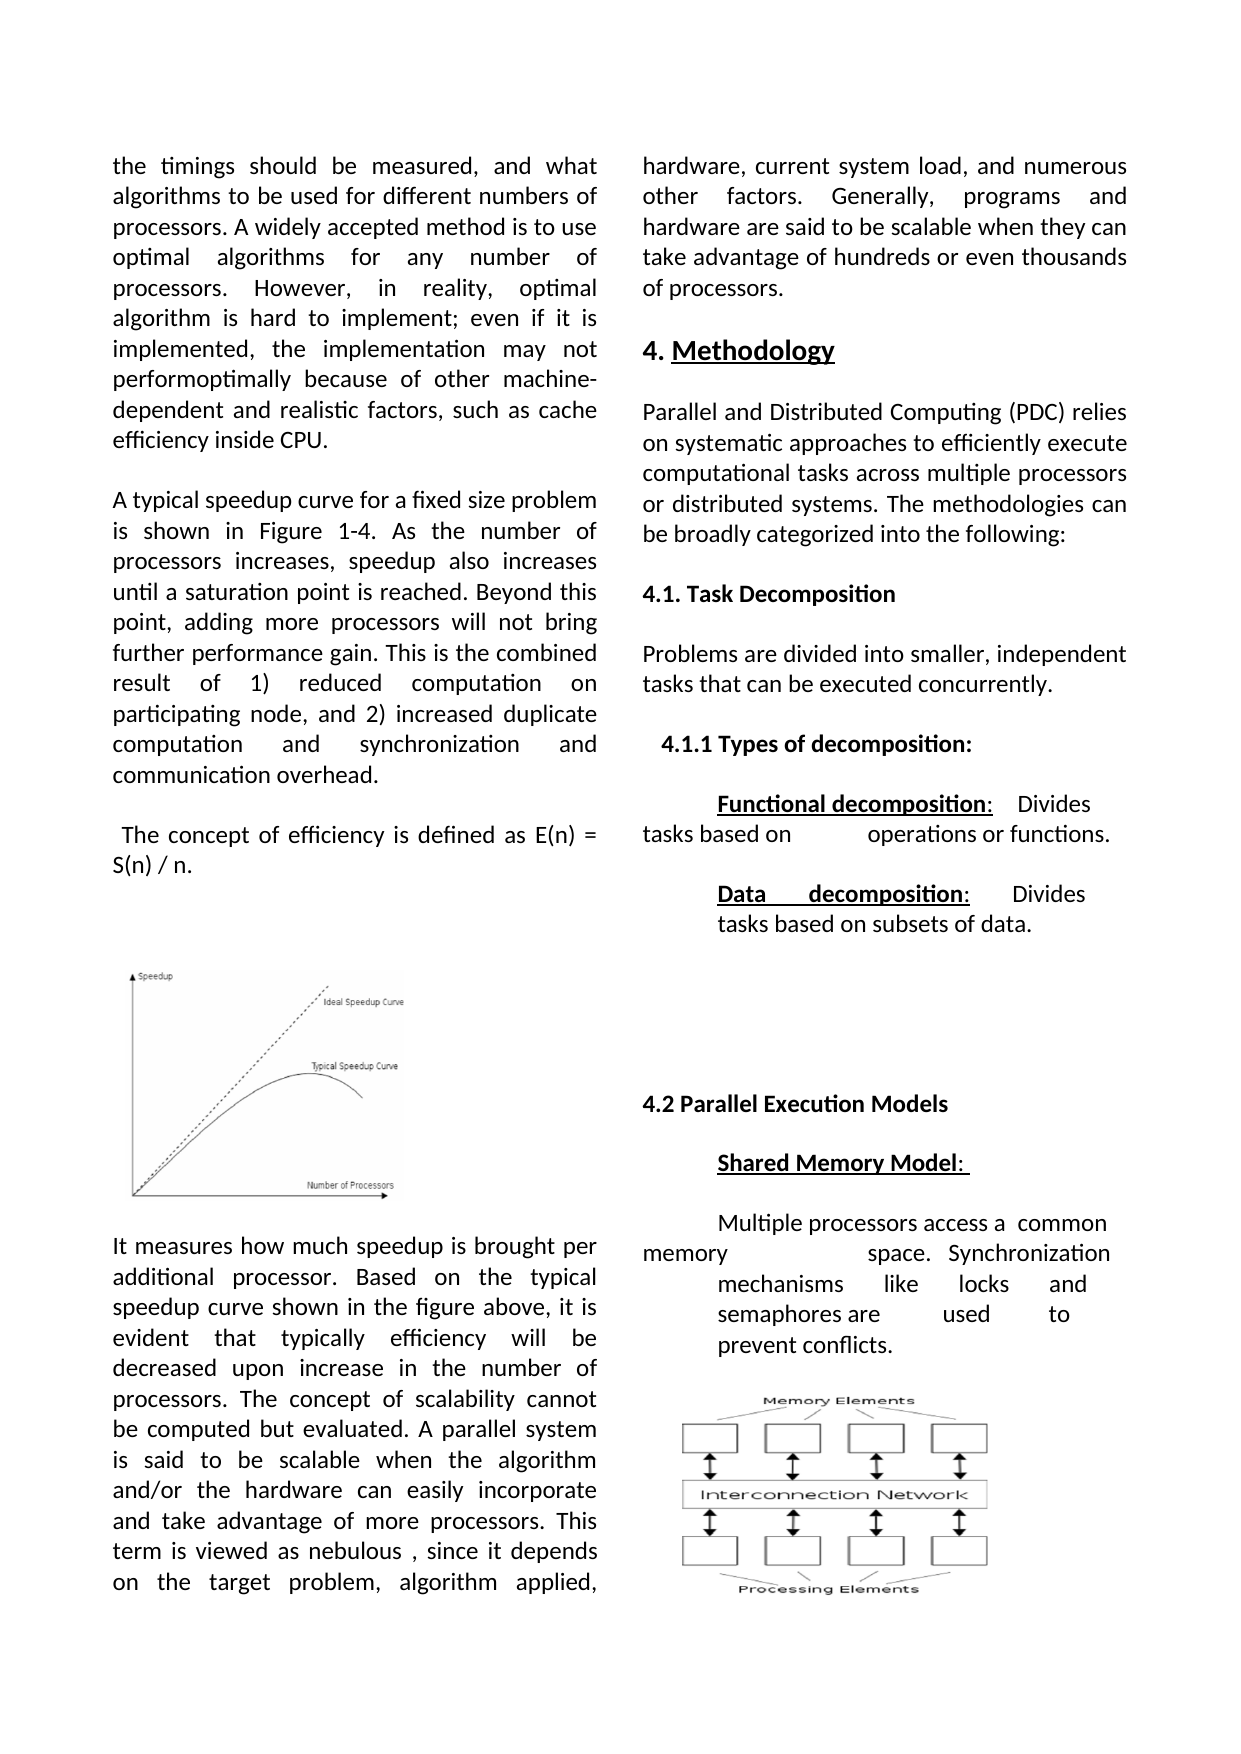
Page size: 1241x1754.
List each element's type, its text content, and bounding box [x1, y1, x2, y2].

list Functional decomposition: Divides tasks based on operations or functions. [642, 788, 1128, 849]
list A typical speedup curve for a fixed size problem is shown in Figure 1-4. As the number of processors increases, speedup also increases until a saturation point is reached. Beyond this point, adding more processors will not bring further performance gain. This is the combined result of 1) reduced computation on participating node, and 2) increased duplicate computation and synchronization and communication overhead. [112, 484, 598, 789]
list Shared Memory Model: [642, 1147, 1128, 1178]
list Data decomposition: Divides tasks based on subsets of data. [642, 878, 1128, 939]
text Parallel and Distributed Computing (PDC) relies on systematic approaches to efficiently execute computational tasks across multiple processors or distributed systems. The methodologies can be broadly categorized into the following: [642, 397, 1128, 549]
picture [642, 1388, 1028, 1596]
list Problems are divided into smaller, independent tasks that can be executed concurrently. [642, 638, 1128, 699]
list Methodology [642, 332, 1128, 367]
list 4.2 Parallel Execution Models [642, 1088, 1128, 1118]
list Multiple processors access a common memory space. Synchronization mechanisms like locks and semaphores are used to prevent conflicts. [642, 1207, 1128, 1360]
list The concept of efficiency is defined as E(n) = S(n) / n. [112, 819, 598, 880]
list 4.1.1 Types of decomposition: [661, 728, 1128, 759]
list It measures how much speedup is brought per additional processor. Based on the typical speedup curve shown in the figure above, it is evident that typically efficiency will be decreased upon increase in the number of processors. The concept of scalability cannot be computed but evaluated. A parallel system is said to be scalable when the algorithm and/or the hardware can easily incorporate and take advantage of more processors. This term is viewed as nebulous , since it depends on the target problem, algorithm applied, hardware, current system load, and numerous other factors. Generally, programs and hardware are said to be scalable when they can take advantage of hundreds or even thousands of processors. [112, 1230, 598, 1596]
picture [112, 968, 419, 1201]
list It measures how much speedup is brought per additional processor. Based on the typical speedup curve shown in the figure above, it is evident that typically efficiency will be decreased upon increase in the number of processors. The concept of scalability cannot be computed but evaluated. A parallel system is said to be scalable when the algorithm and/or the hardware can easily incorporate and take advantage of more processors. This term is viewed as nebulous , since it depends on the target problem, algorithm applied, hardware, current system load, and numerous other factors. Generally, programs and hardware are said to be scalable when they can take advantage of hundreds or even thousands of processors. [642, 150, 1128, 303]
list Task Decomposition [642, 578, 1128, 609]
